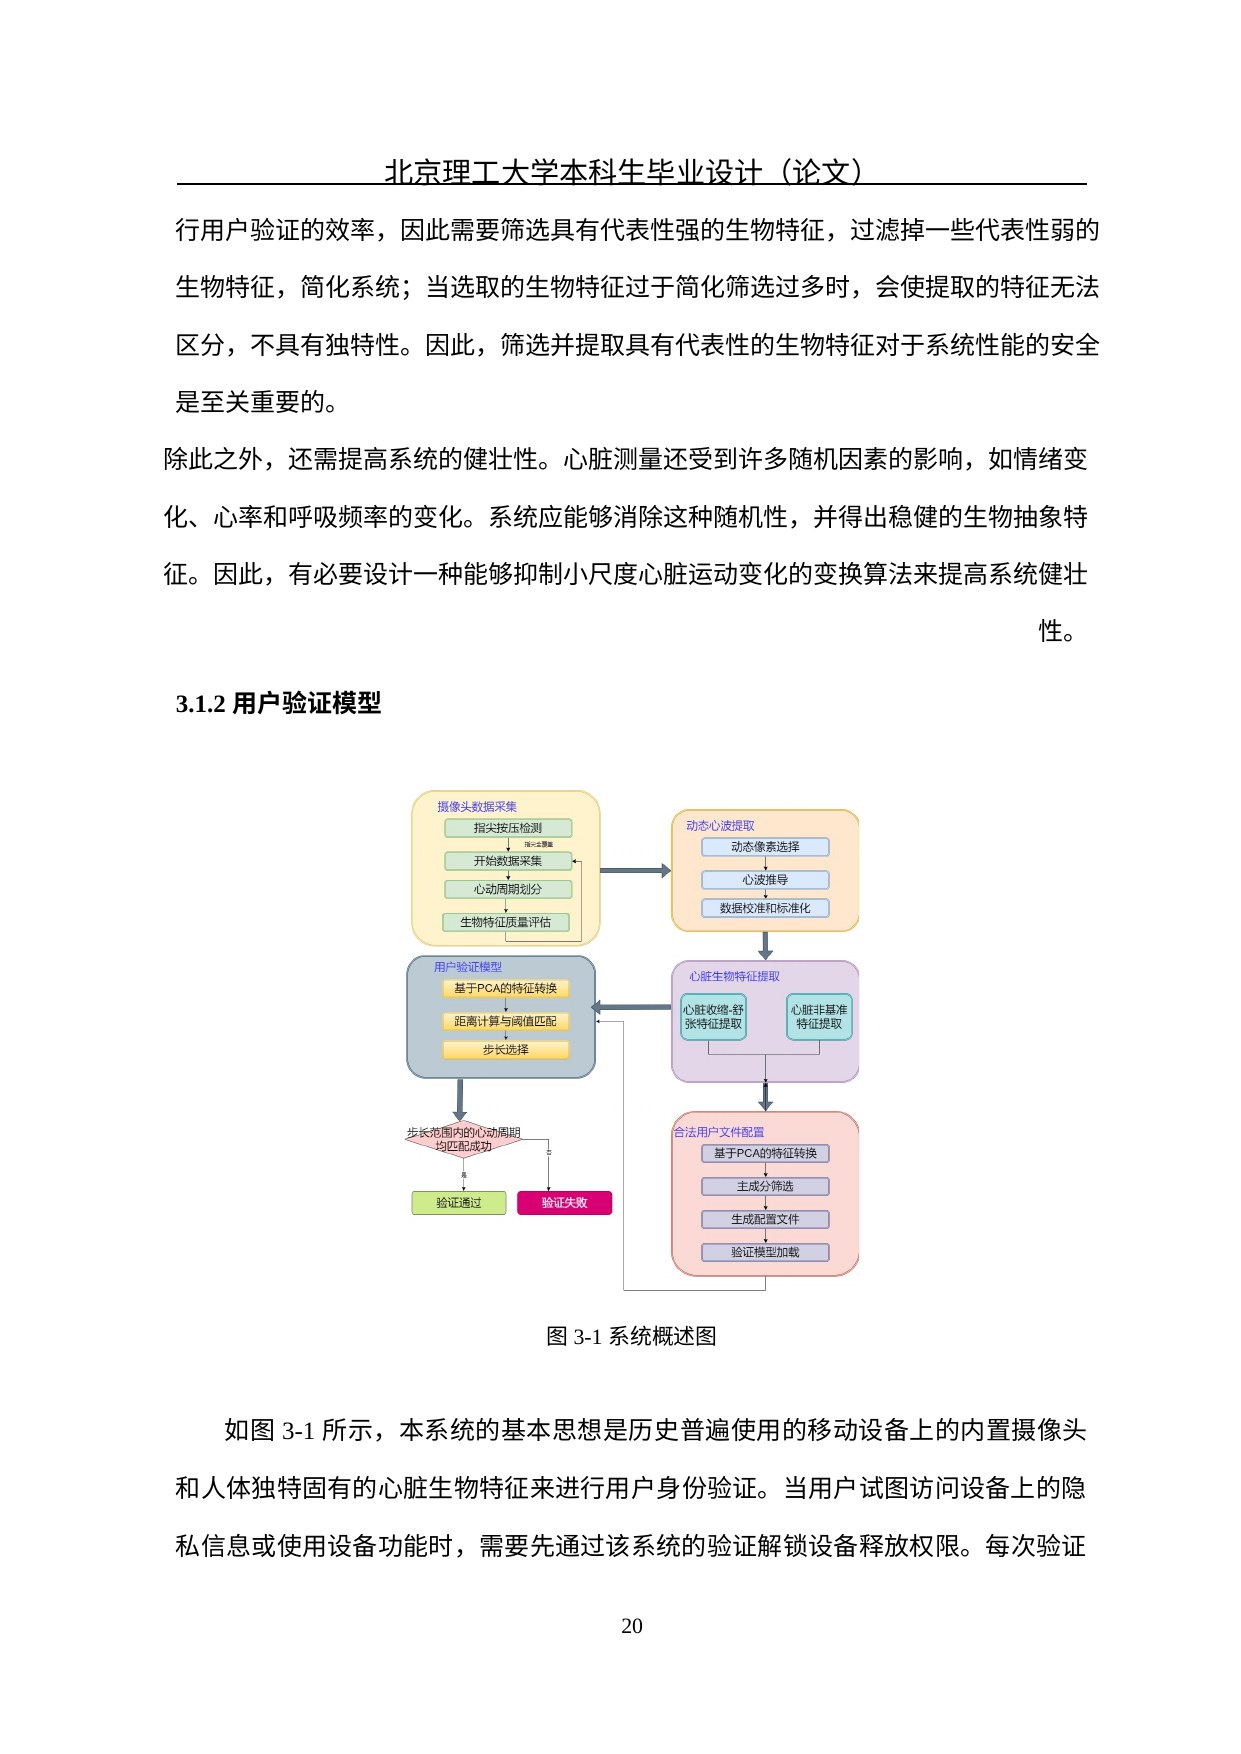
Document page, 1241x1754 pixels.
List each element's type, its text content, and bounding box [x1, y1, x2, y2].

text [176, 211, 1106, 418]
text 图 3-1 系统概述图 [158, 1319, 1106, 1350]
subtitle 3.1.2 用户验证模型 [176, 683, 1106, 719]
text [176, 1410, 1088, 1563]
text 除此之外，还需提高系统的健壮性。心脏测量还受到许多随机因素的影响，如情绪变化、心率和呼吸频率的变化。系统应能够消除这种随机性，并得出稳健的生物抽象特征。因此，有必要设计一种能够抑制小尺度心脏运动变化的变换算法来提高系统健壮性。 [153, 440, 1088, 648]
picture [404, 790, 860, 1294]
